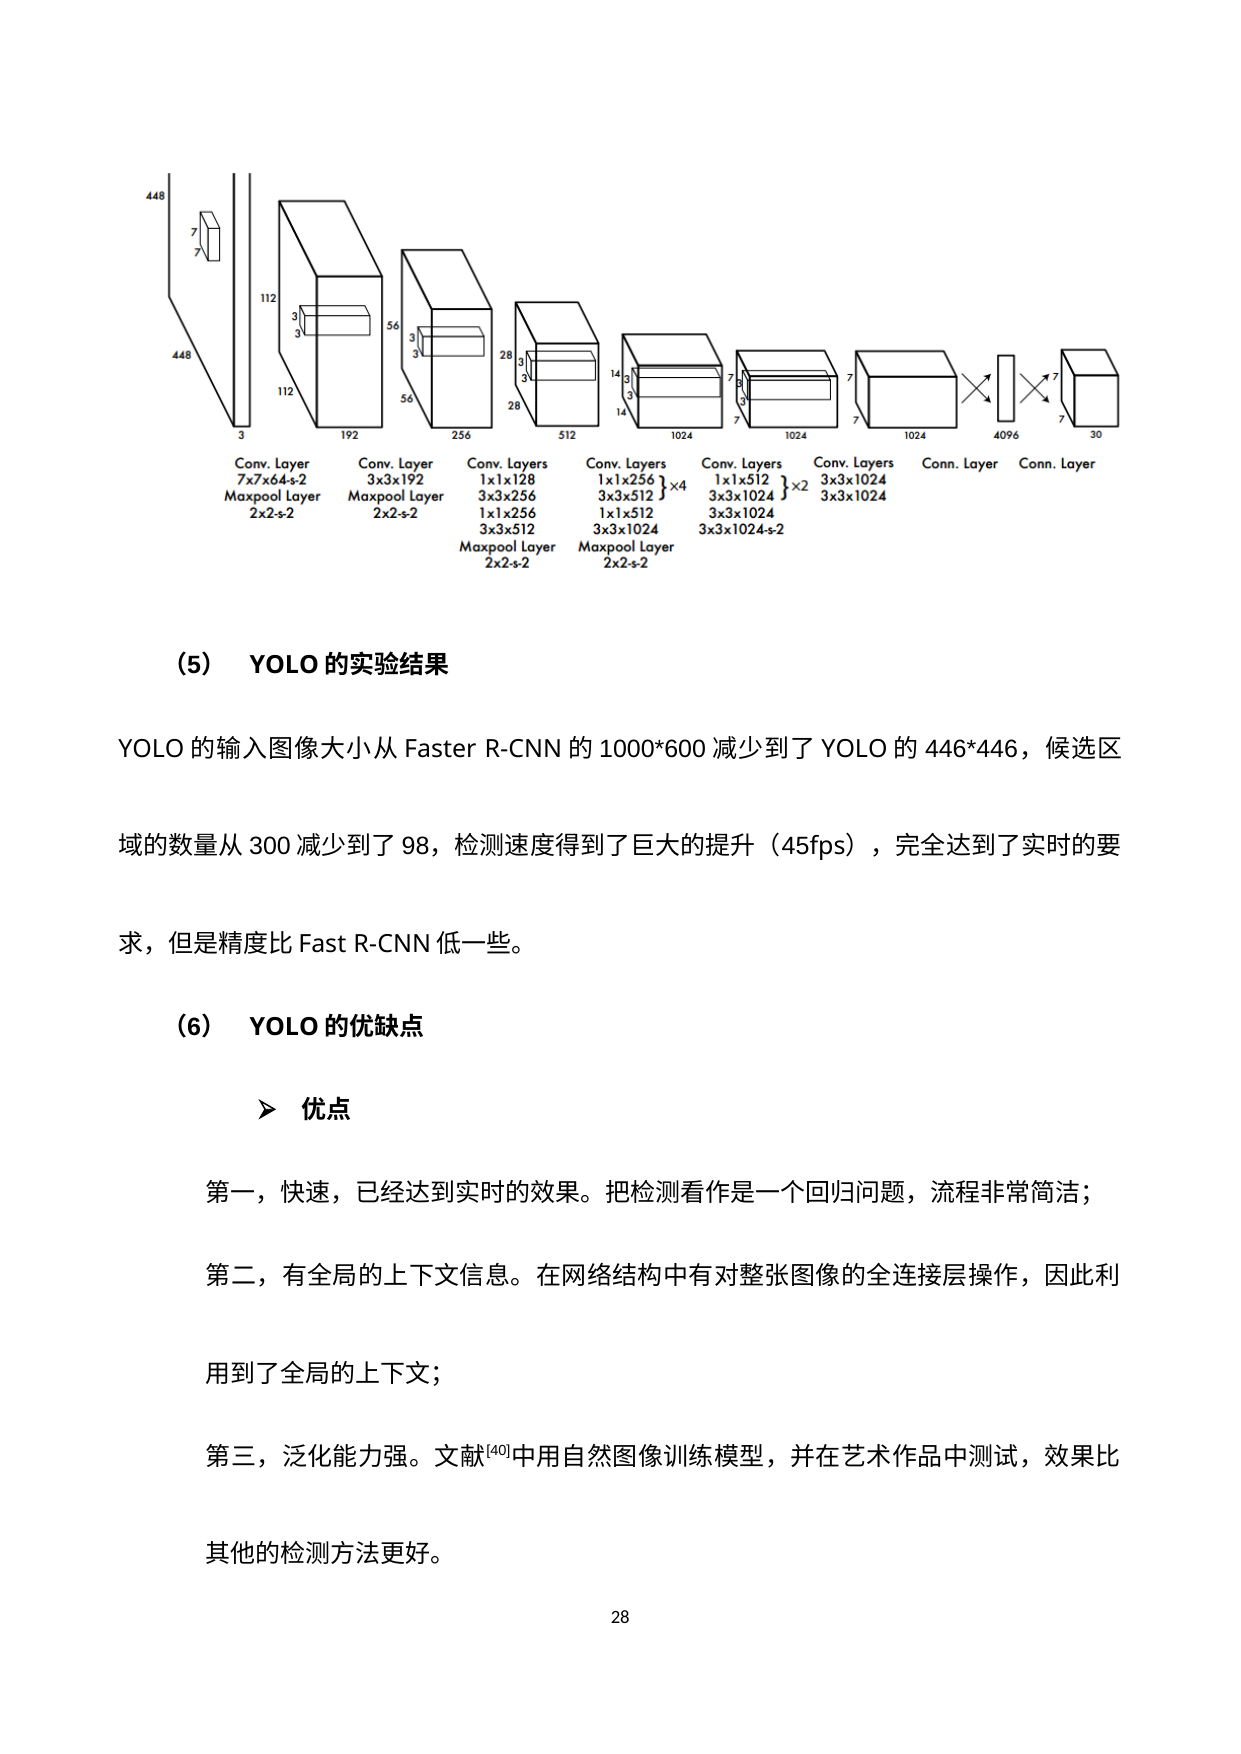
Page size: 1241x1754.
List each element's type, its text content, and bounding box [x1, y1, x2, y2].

text 第三，泛化能力强。文献[40]中用自然图像训练模型，并在艺术作品中测试，效果比其他的检测方法更好。 [206, 1422, 1122, 1584]
text YOLO的输入图像大小从Faster R-CNN的1000*600减少到了YOLO的446*446，候选区域的数量从300减少到了98，检测速度得到了巨大的提升（45fps），完全达到了实时的要求，但是精度比Fast R-CNN低一些。 [118, 714, 1122, 974]
text 第一，快速，已经达到实时的效果。把检测看作是一个回归问题，流程非常简洁； [206, 1158, 1122, 1223]
list 优点 [257, 1075, 1122, 1140]
list YOLO的实验结果 [162, 631, 1122, 696]
list YOLO的优缺点 [162, 992, 1122, 1057]
picture [138, 161, 1143, 593]
text 第二，有全局的上下文信息。在网络结构中有对整张图像的全连接层操作，因此利用到了全局的上下文； [206, 1241, 1122, 1404]
